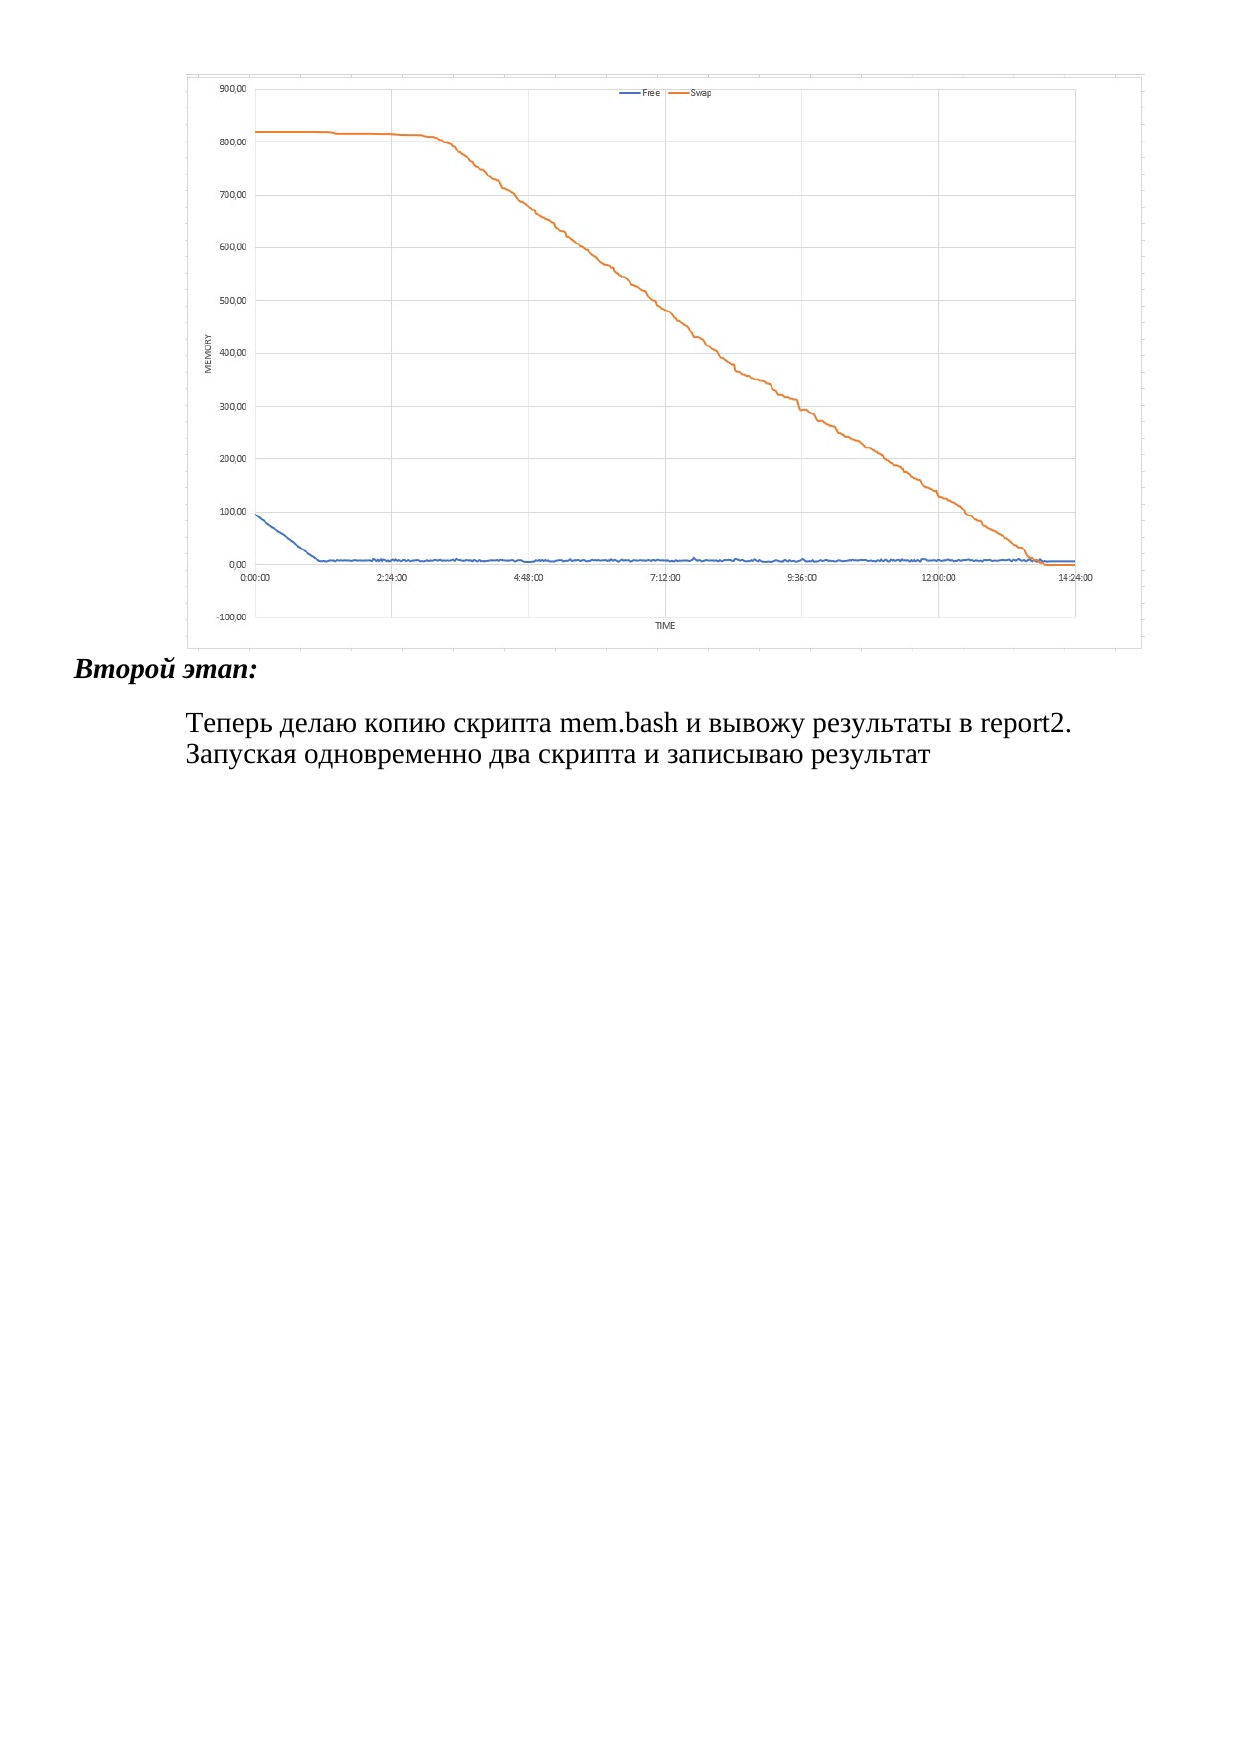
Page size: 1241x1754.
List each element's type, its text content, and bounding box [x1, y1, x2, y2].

picture [185, 74, 1145, 651]
text Второй этап: [73, 651, 1119, 684]
text Теперь делаю копию скрипта mem.bash и вывожу результаты в report2. Запуская одновременно два скрипта и записываю результат [185, 708, 1119, 770]
